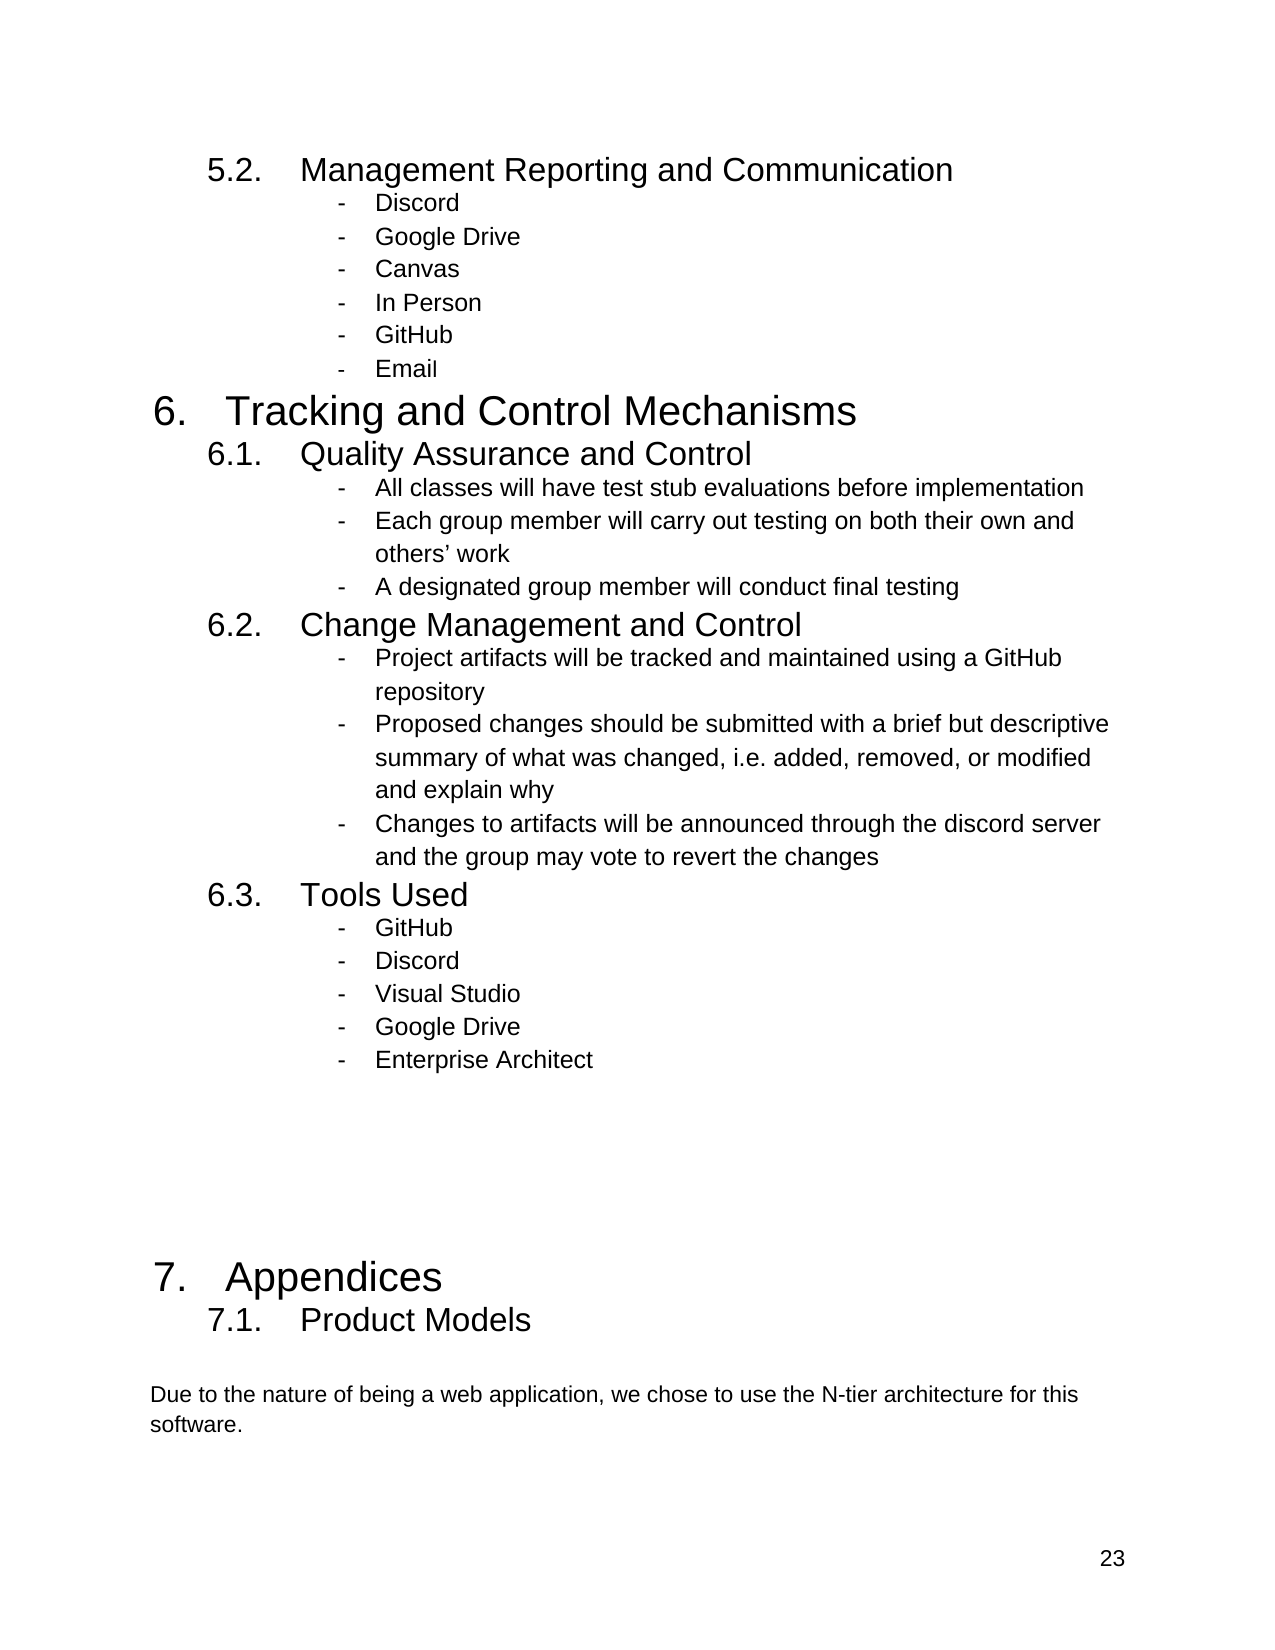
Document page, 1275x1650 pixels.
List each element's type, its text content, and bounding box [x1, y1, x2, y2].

text Due to the nature of being a web application, we chose to use the N-tier architecture for this software. [150, 1381, 1125, 1437]
list Google Drive [337, 221, 1125, 250]
list Enterprise Architect [337, 1045, 1125, 1074]
list Canvas [337, 254, 1125, 283]
list Google Drive [337, 1012, 1125, 1041]
subtitle Tracking and Control Mechanisms [187, 387, 1125, 434]
subtitle Product Models [262, 1300, 1125, 1338]
list Discord [337, 946, 1125, 975]
list GitHub [337, 321, 1125, 349]
list In Person [337, 287, 1125, 316]
list All classes will have test stub evaluations before implementation [337, 473, 1125, 502]
subtitle Tools Used [262, 874, 1125, 913]
subtitle Quality Assurance and Control [262, 434, 1125, 473]
list Email [337, 353, 1125, 382]
list Proposed changes should be submitted with a brief but descriptive summary of what was changed, i.e. added, removed, or modified and explain why [337, 709, 1125, 804]
list Each group member will carry out testing on both their own and others’ work [337, 506, 1125, 568]
list GitHub [337, 913, 1125, 942]
list A designated group member will conduct final testing [337, 572, 1125, 601]
subtitle Appendices [187, 1252, 1125, 1300]
subtitle Management Reporting and Communication [262, 150, 1125, 188]
list Project artifacts will be tracked and maintained using a GitHub repository [337, 643, 1125, 705]
list Discord [337, 188, 1125, 217]
subtitle Change Management and Control [262, 605, 1125, 643]
list Changes to artifacts will be announced through the discord server and the group may vote to revert the changes [337, 808, 1125, 870]
list Visual Studio [337, 979, 1125, 1008]
